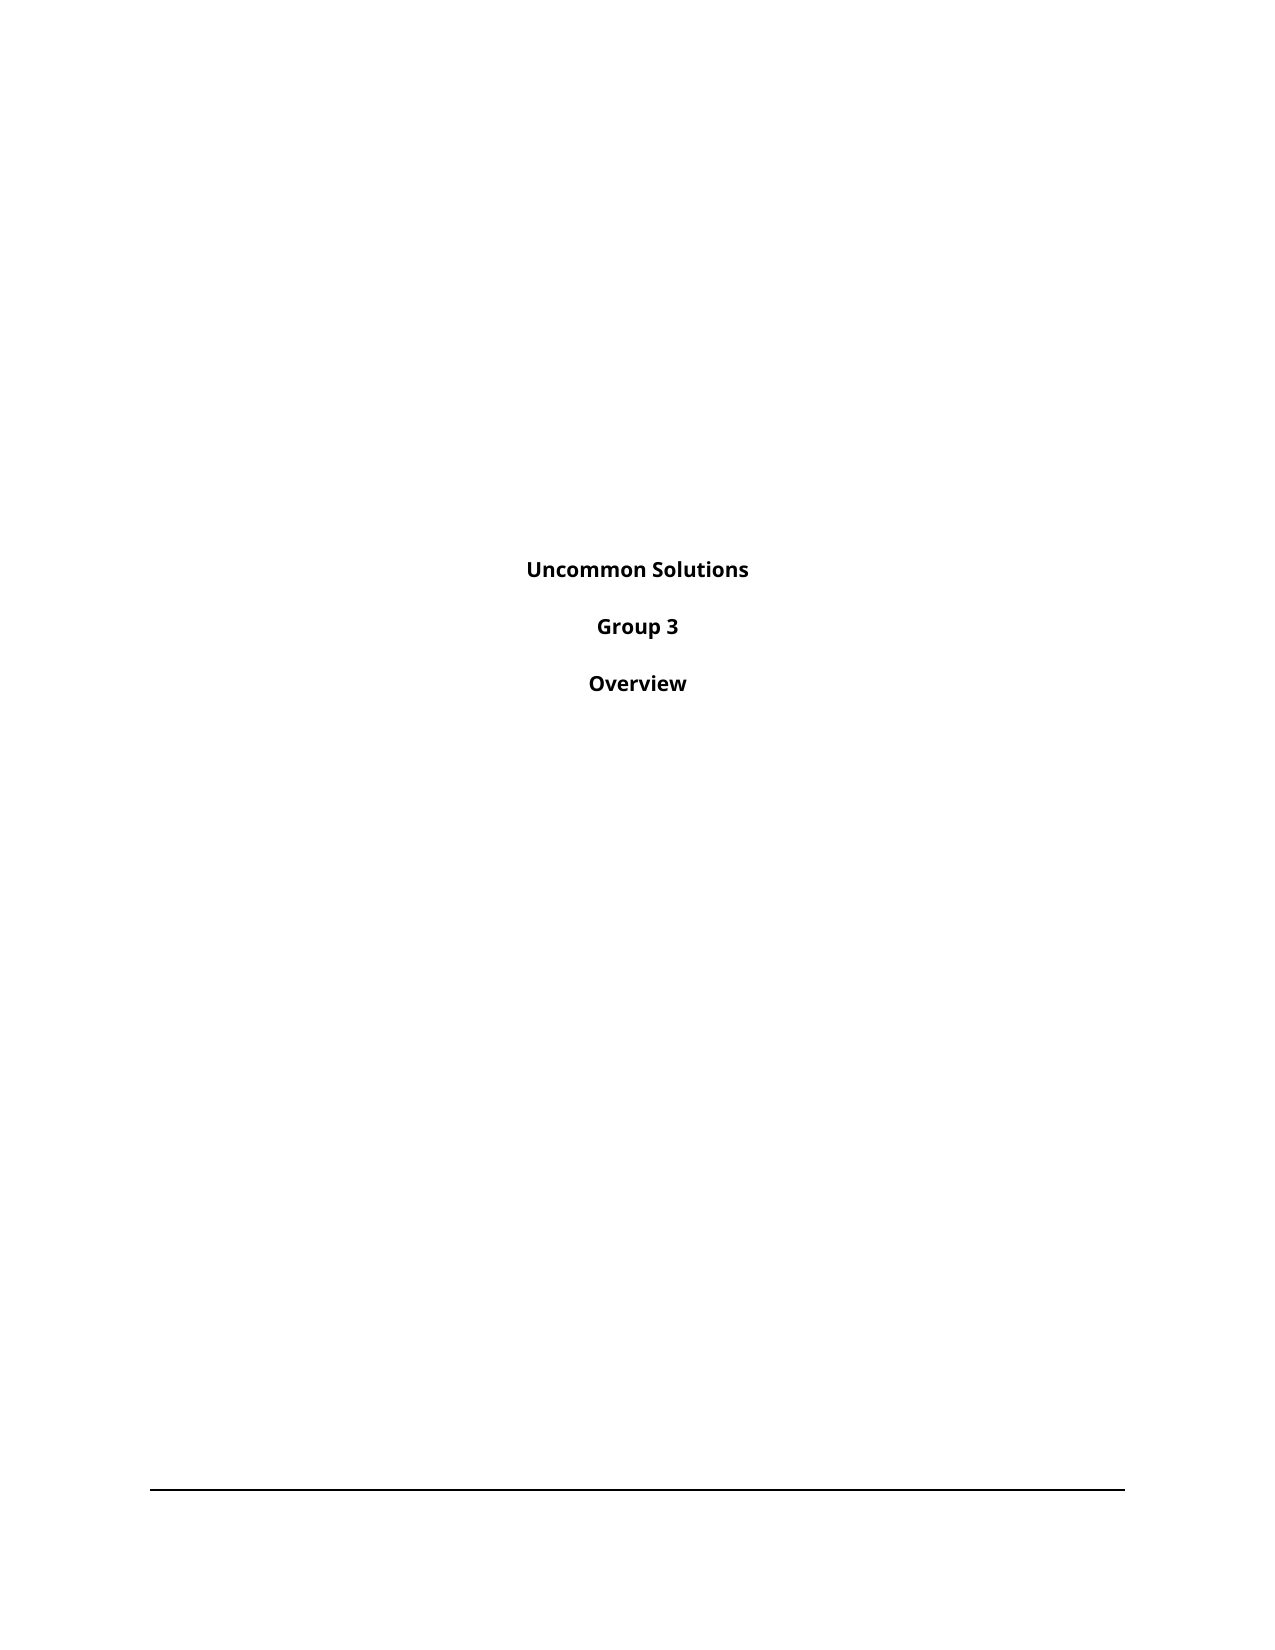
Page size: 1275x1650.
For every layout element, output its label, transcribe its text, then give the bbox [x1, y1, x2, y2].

text Overview [150, 669, 1125, 697]
text Uncommon Solutions [150, 555, 1125, 583]
text Group 3 [150, 612, 1125, 640]
